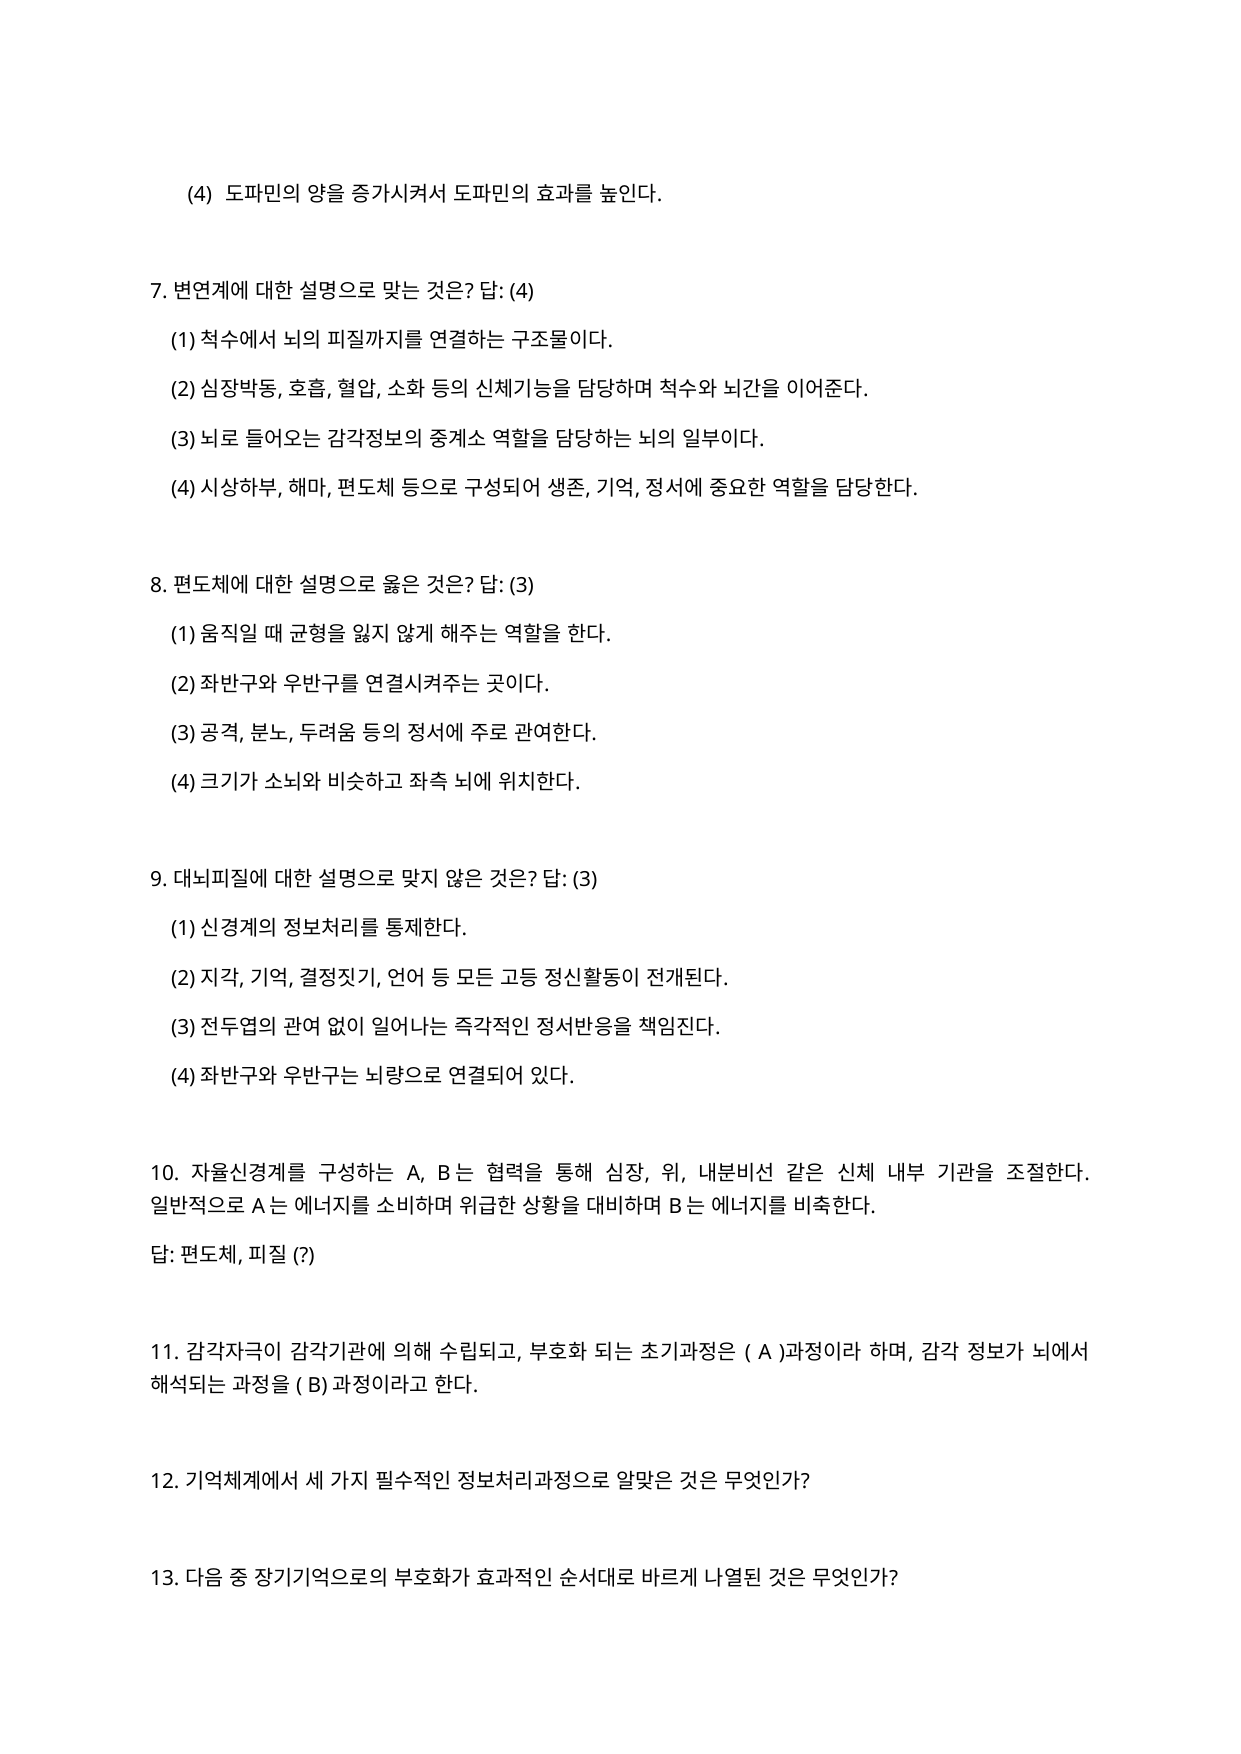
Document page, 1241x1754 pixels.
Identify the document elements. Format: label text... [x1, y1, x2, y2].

text (2) 심장박동, 호흡, 혈압, 소화 등의 신체기능을 담당하며 척수와 뇌간을 이어준다. [171, 373, 1090, 403]
text 11. 감각자극이 감각기관에 의해 수립되고, 부호화 되는 초기과정은 ( A )과정이라 하며, 감각 정보가 뇌에서 해석되는 과정을 ( B) 과정이라고 한다. [150, 1335, 1090, 1398]
text (1) 신경계의 정보처리를 통제한다. [171, 912, 1090, 942]
text 7. 변연계에 대한 설명으로 맞는 것은? 답: (4) [150, 274, 1090, 304]
text (4) 크기가 소뇌와 비슷하고 좌측 뇌에 위치한다. [171, 766, 1090, 796]
text (4) 좌반구와 우반구는 뇌량으로 연결되어 있다. [171, 1060, 1090, 1090]
text 9. 대뇌피질에 대한 설명으로 맞지 않은 것은? 답: (3) [150, 862, 1090, 892]
text (3) 전두엽의 관여 없이 일어나는 즉각적인 정서반응을 책임진다. [171, 1010, 1090, 1041]
text (3) 뇌로 들어오는 감각정보의 중계소 역할을 담당하는 뇌의 일부이다. [171, 422, 1090, 452]
text (1) 척수에서 뇌의 피질까지를 연결하는 구조물이다. [171, 323, 1090, 353]
list 도파민의 양을 증가시켜서 도파민의 효과를 높인다. [187, 177, 1090, 207]
text 12. 기억체계에서 세 가지 필수적인 정보처리과정으로 알맞은 것은 무엇인가? [150, 1464, 1090, 1495]
text (4) 시상하부, 해마, 편도체 등으로 구성되어 생존, 기억, 정서에 중요한 역할을 담당한다. [171, 471, 1090, 502]
text 10. 자율신경계를 구성하는 A, B는 협력을 통해 심장, 위, 내분비선 같은 신체 내부 기관을 조절한다. 일반적으로 A는 에너지를 소비하며 위급한 상황을 대비하며 B는 에너지를 비축한다. [150, 1156, 1090, 1219]
text (1) 움직일 때 균형을 잃지 않게 해주는 역할을 한다. [171, 617, 1090, 648]
text (3) 공격, 분노, 두려움 등의 정서에 주로 관여한다. [171, 716, 1090, 746]
text 13. 다음 중 장기기억으로의 부호화가 효과적인 순서대로 바르게 나열된 것은 무엇인가? [150, 1561, 1090, 1591]
text (2) 좌반구와 우반구를 연결시켜주는 곳이다. [171, 667, 1090, 697]
text (2) 지각, 기억, 결정짓기, 언어 등 모든 고등 정신활동이 전개된다. [171, 961, 1090, 991]
text 8. 편도체에 대한 설명으로 옳은 것은? 답: (3) [150, 568, 1090, 598]
text 답: 편도체, 피질 (?) [150, 1238, 1090, 1269]
